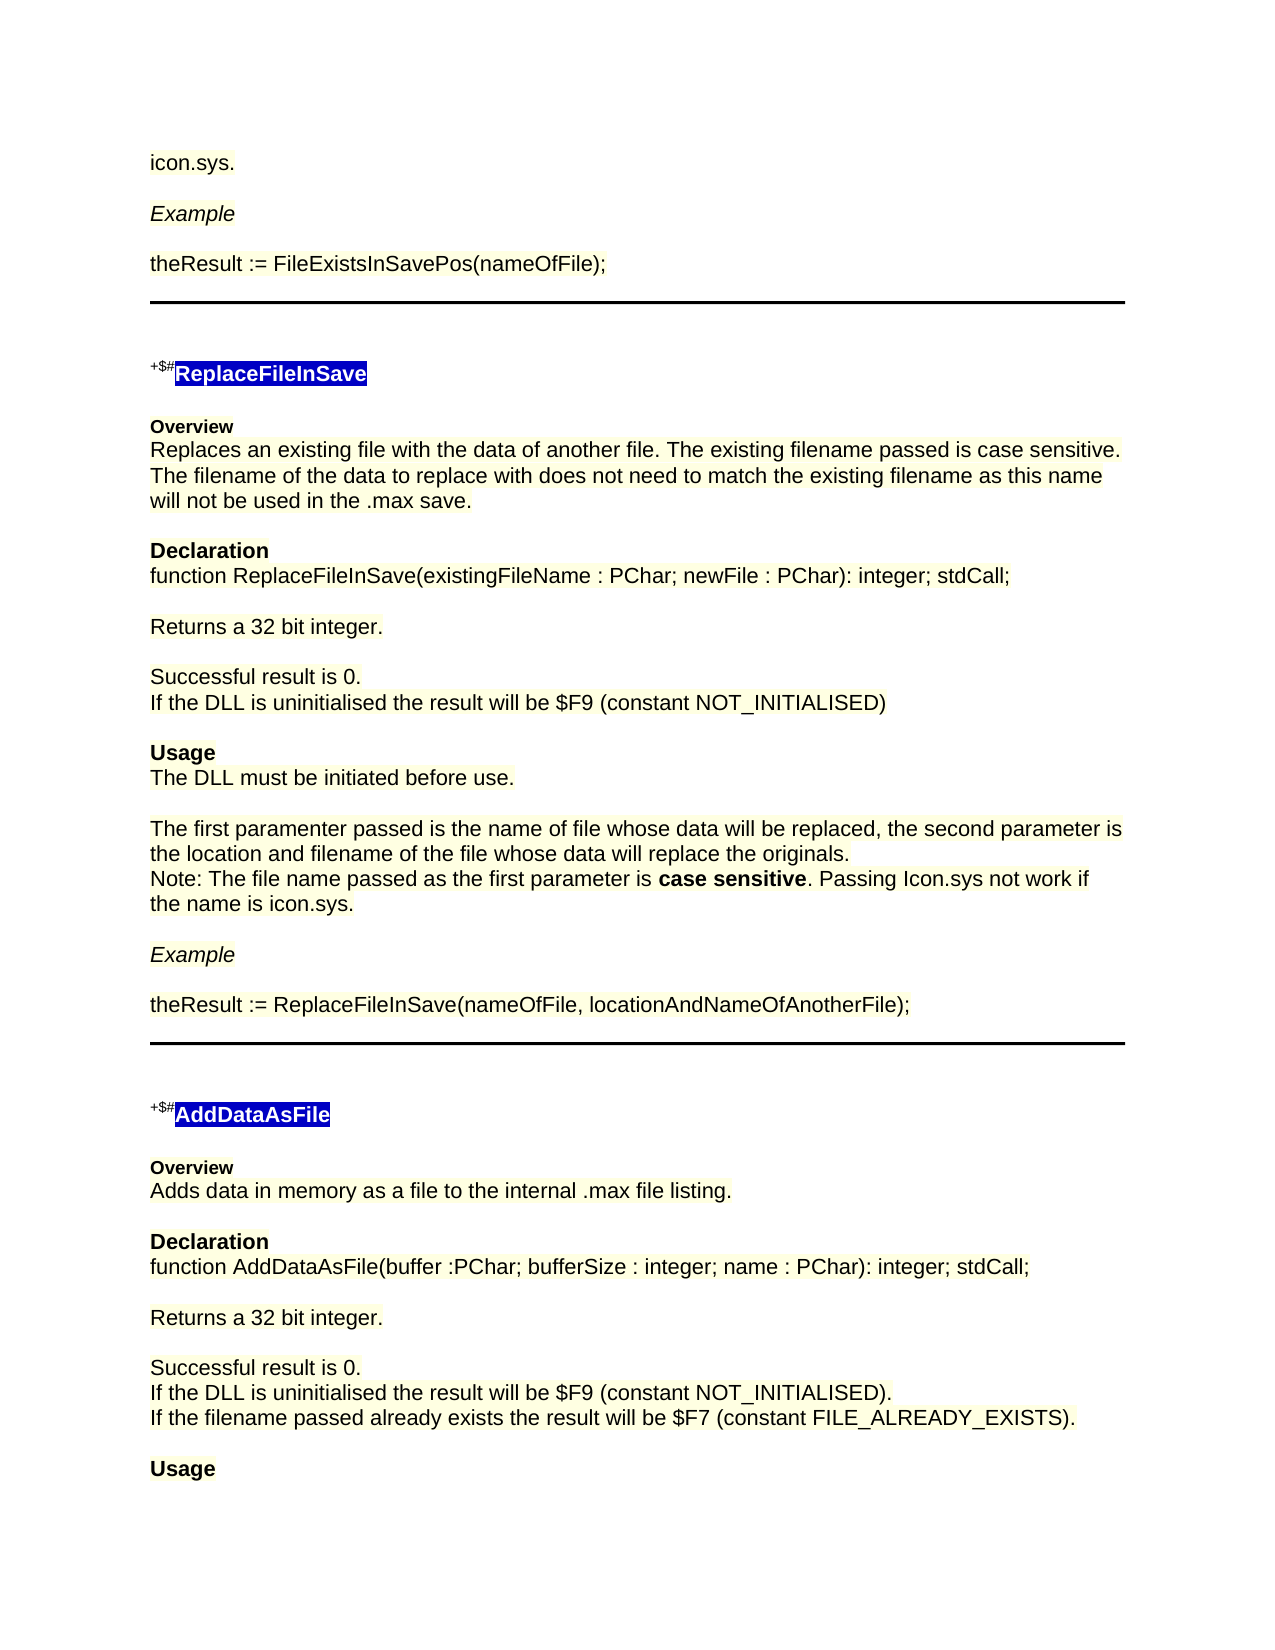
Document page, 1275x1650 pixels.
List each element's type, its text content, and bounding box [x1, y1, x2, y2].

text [150, 150, 1125, 276]
text +$#ReplaceFileInSave Overview Replaces an existing file with the data of another file. The existing filename passed is case sensitive. The filename of the data to replace with does not need to match the existing filename as this name will not be used in the .max save. Declaration function ReplaceFileInSave(existingFileName : PChar; newFile : PChar): integer; stdCall; Returns a 32 bit integer. Successful result is 0. If the DLL is uninitialised the result will be $F9 (constant NOT_INITIALISED) Usage The DLL must be initiated before use. The first paramenter passed is the name of file whose data will be replaced, the second parameter is the location and filename of the file whose data will replace the originals. Note: The file name passed as the first parameter is case sensitive. Passing Icon.sys not work if the name is icon.sys. Example theResult := ReplaceFileInSave(nameOfFile, locationAndNameOfAnotherFile); [150, 358, 1125, 1017]
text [150, 1099, 1125, 1481]
